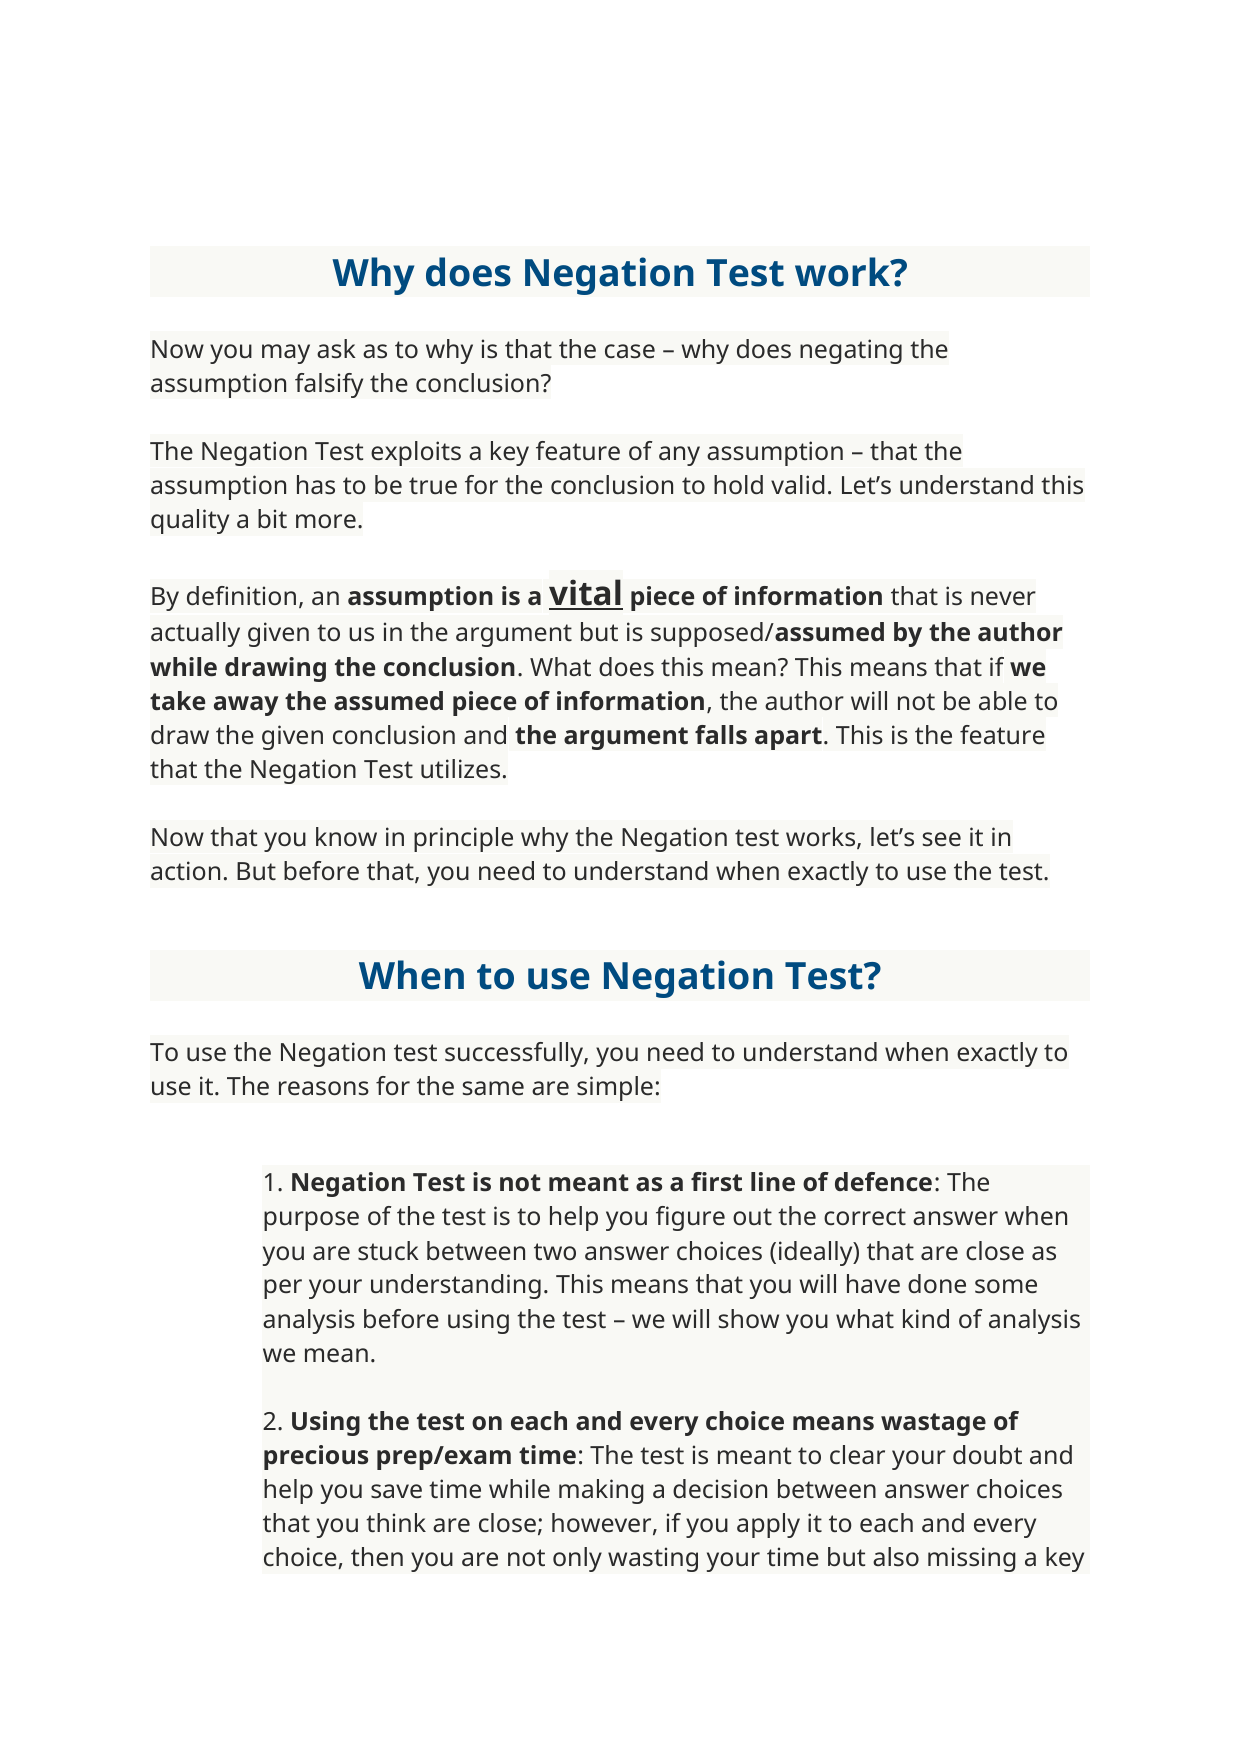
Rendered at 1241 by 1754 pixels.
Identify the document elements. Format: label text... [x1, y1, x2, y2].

text Why does Negation Test work? [150, 246, 1090, 297]
text Now you may ask as to why is that the case – why does negating the assumption falsify the conclusion? The Negation Test exploits a key feature of any assumption – that the assumption has to be true for the conclusion to hold valid. Let’s understand this quality a bit more. By definition, an assumption is a vital piece of information that is never actually given to us in the argument but is supposed/assumed by the author while drawing the conclusion. What does this mean? This means that if we take away the assumed piece of information, the author will not be able to draw the given conclusion and the argument falls apart. This is the feature that the Negation Test utilizes. Now that you know in principle why the Negation test works, let’s see it in action. But before that, you need to understand when exactly to use the test. [150, 297, 1090, 950]
text To use the Negation test successfully, you need to understand when exactly to use it. The reasons for the same are simple: [150, 1001, 1090, 1165]
text When to use Negation Test? [150, 950, 1090, 1001]
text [262, 1165, 1090, 1574]
